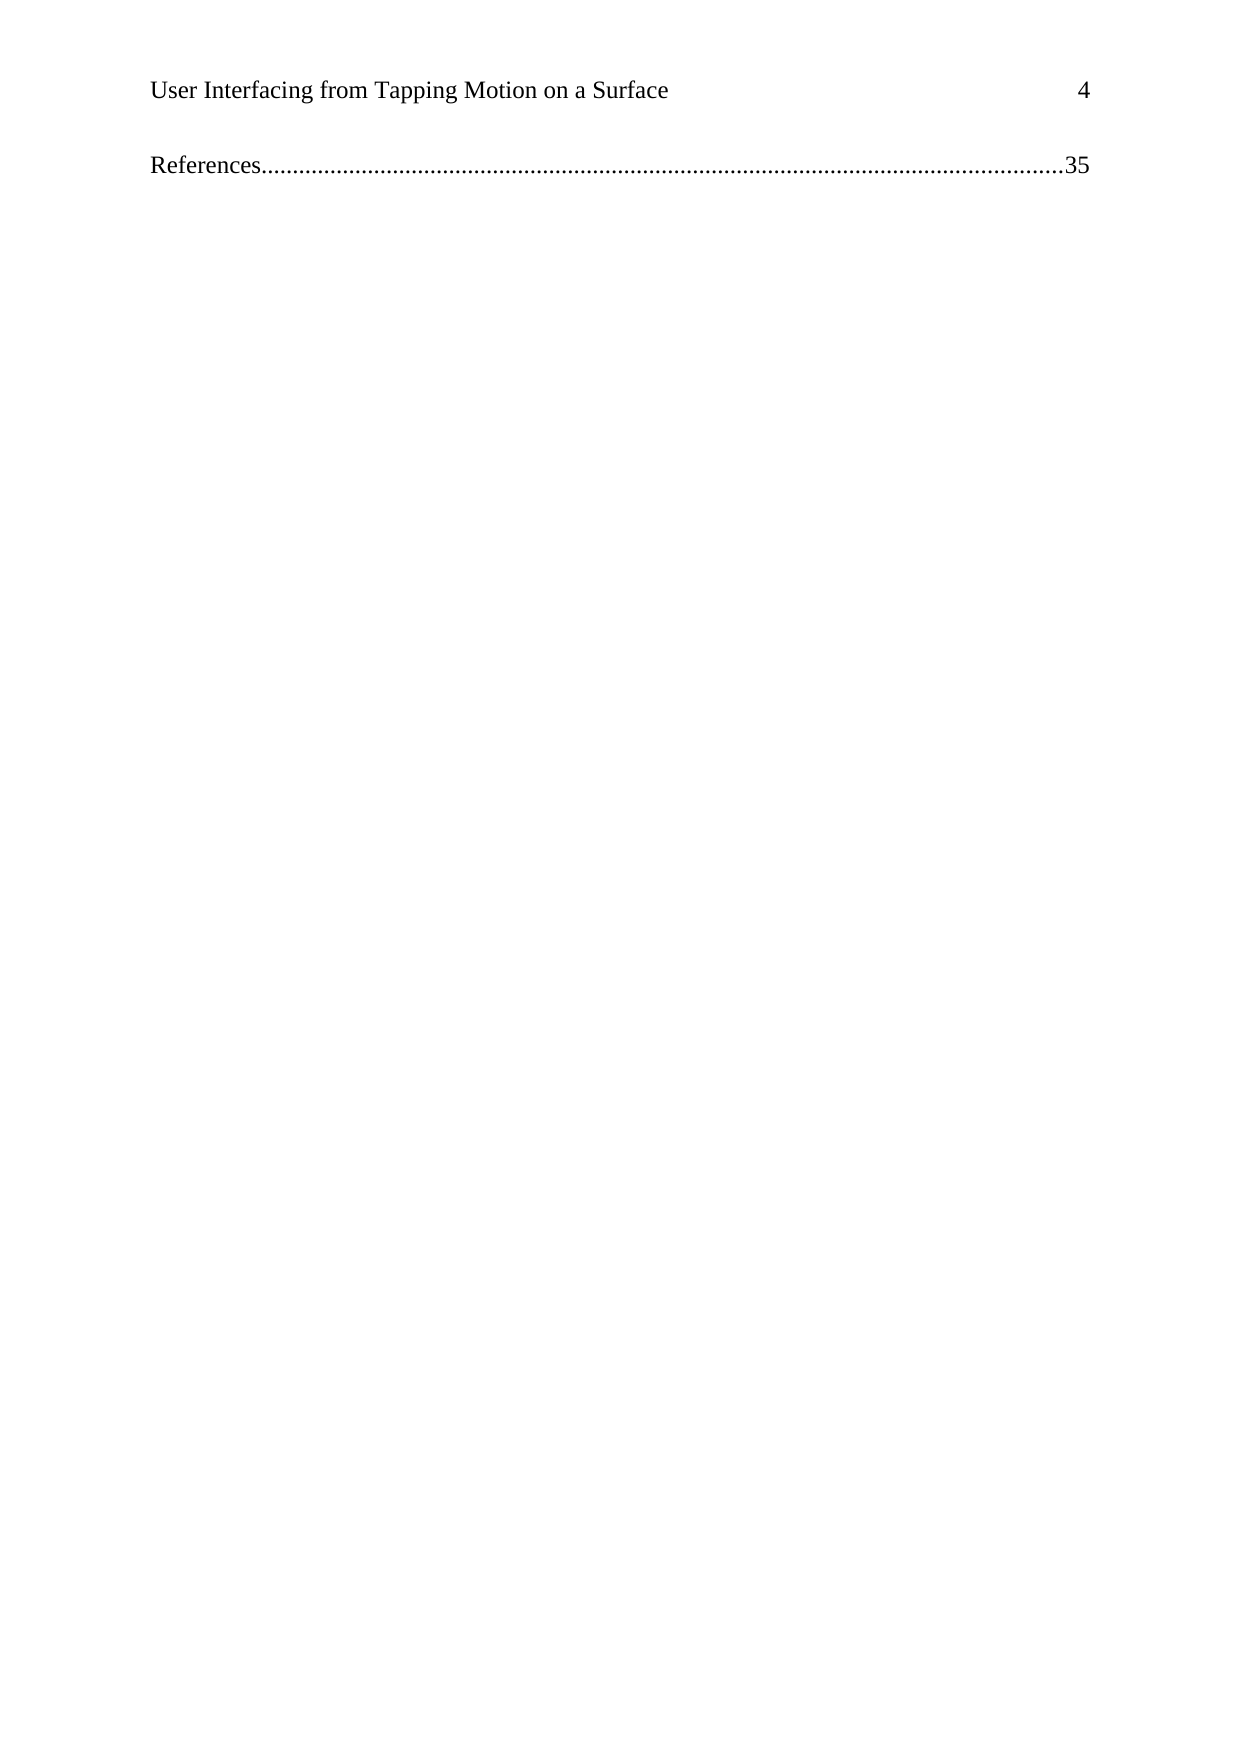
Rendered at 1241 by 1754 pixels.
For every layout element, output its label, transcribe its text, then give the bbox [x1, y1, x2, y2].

text References 35 [150, 150, 1090, 179]
